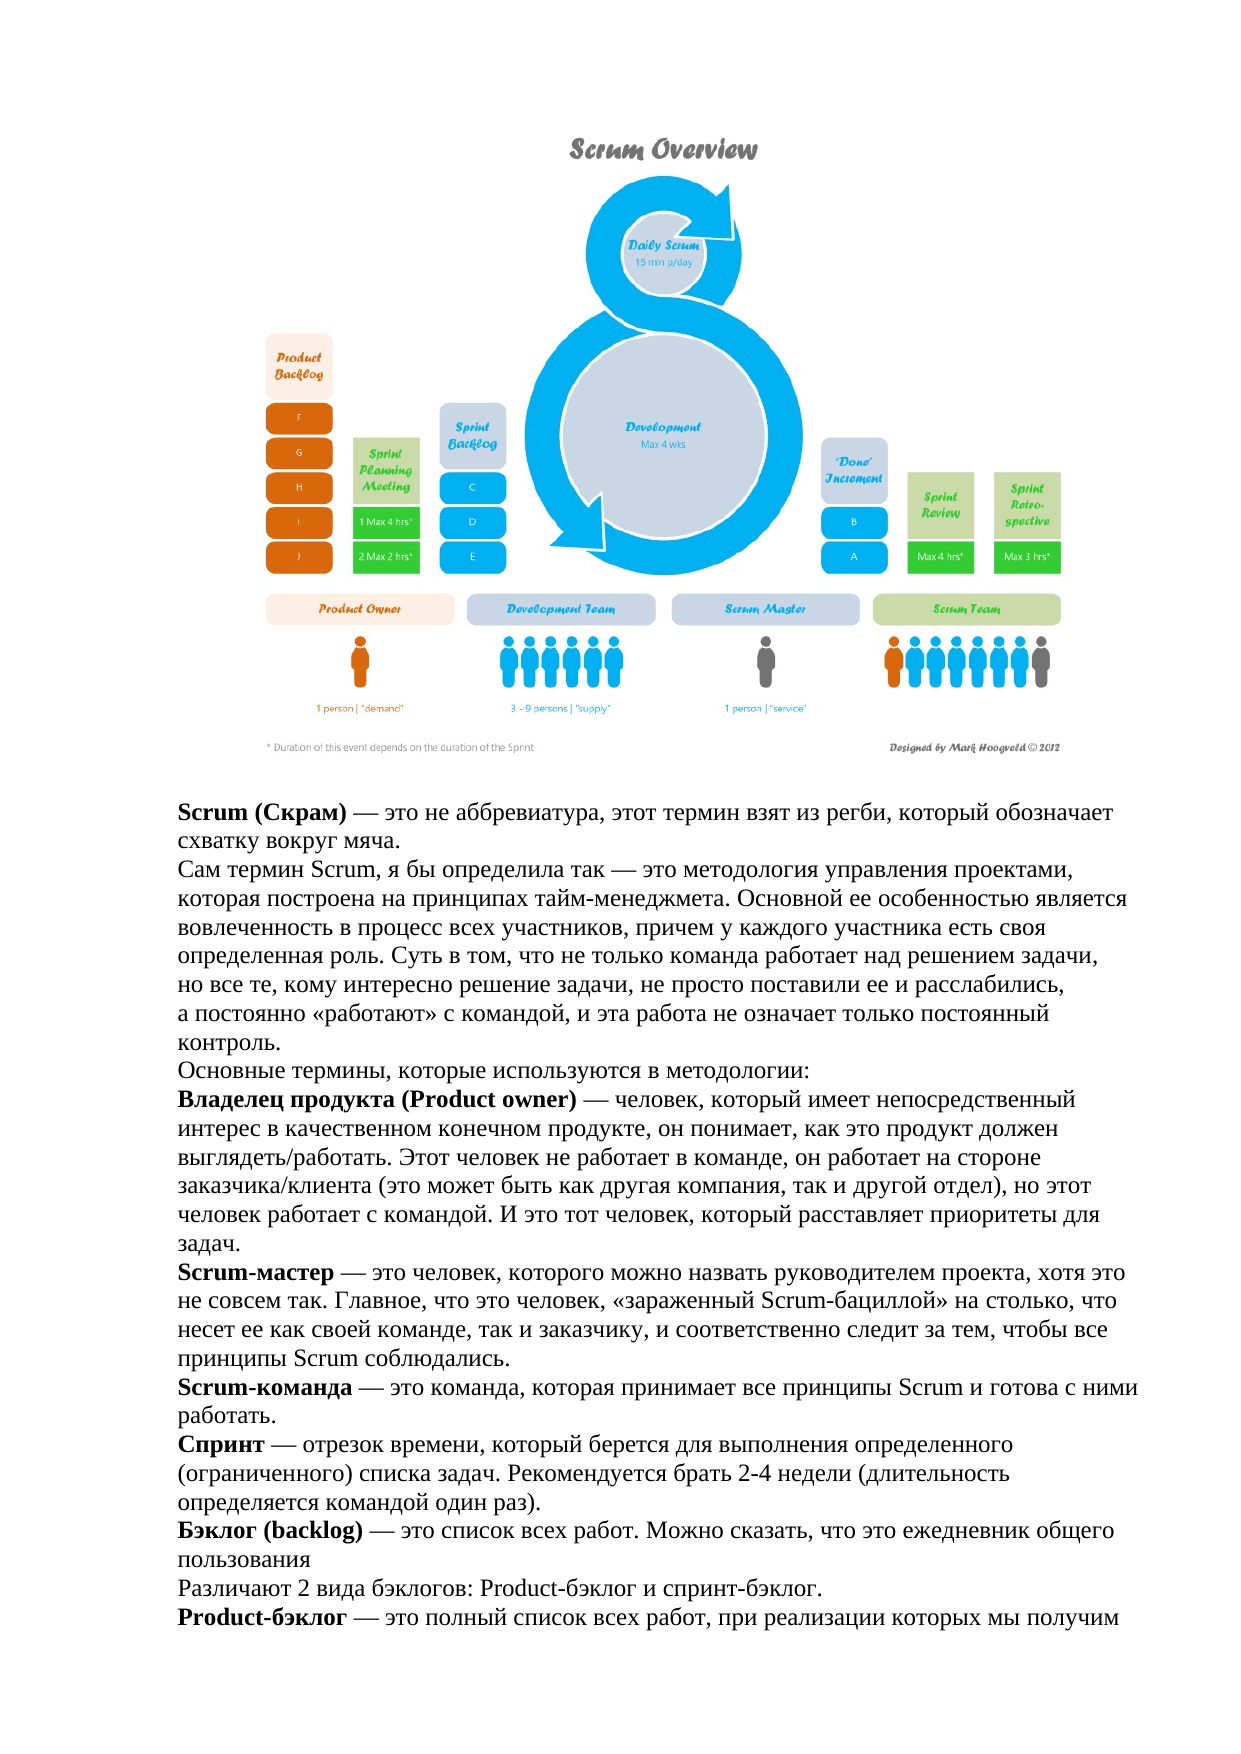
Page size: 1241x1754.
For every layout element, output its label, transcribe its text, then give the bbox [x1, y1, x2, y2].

picture [250, 125, 1079, 769]
